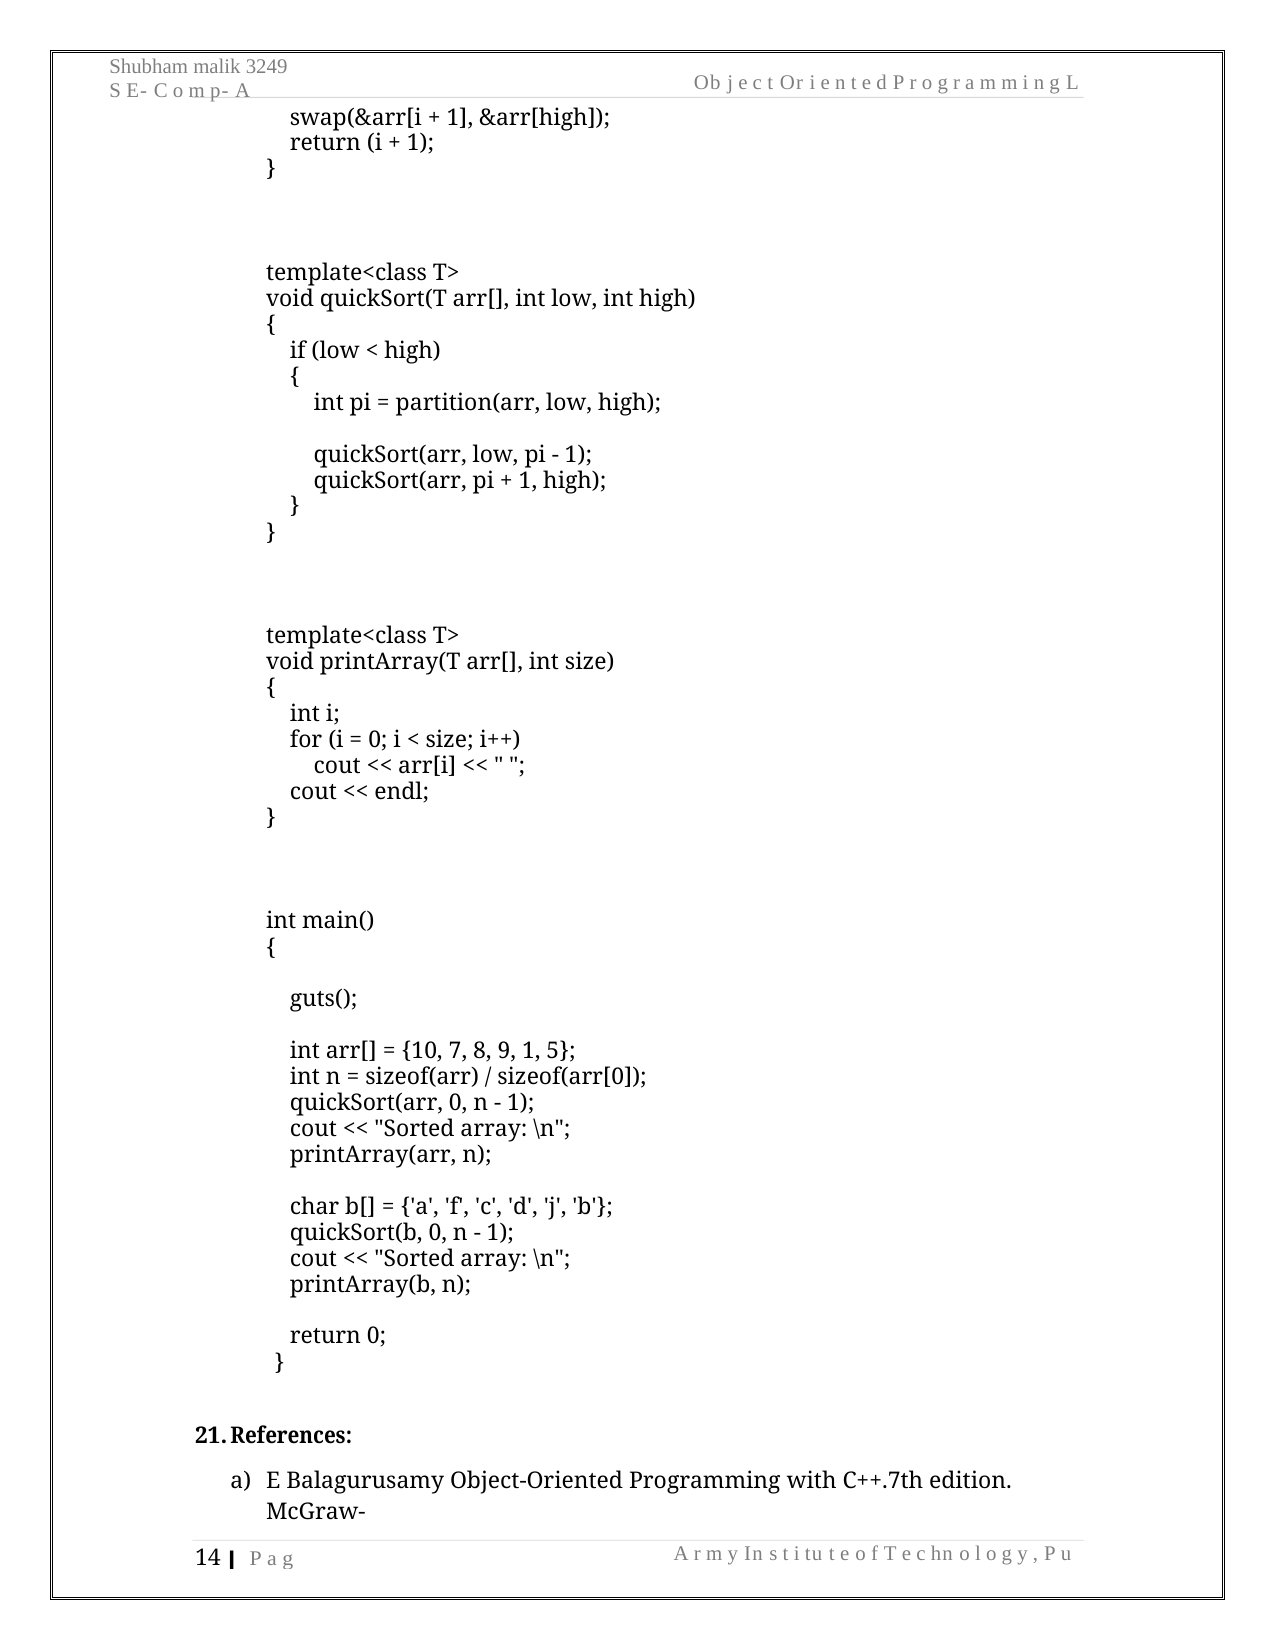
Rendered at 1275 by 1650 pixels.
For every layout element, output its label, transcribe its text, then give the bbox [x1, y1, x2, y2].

list } [266, 493, 1096, 519]
subtitle References: [195, 1419, 1096, 1450]
list return 0; [266, 1323, 1096, 1349]
list void printArray(T arr[], int size) [266, 649, 1096, 675]
list quickSort(arr, 0, n - 1); [266, 1090, 1096, 1116]
list { [266, 934, 1096, 960]
list { [266, 675, 1096, 701]
list quickSort(b, 0, n - 1); [266, 1219, 1096, 1245]
list printArray(b, n); [266, 1271, 1096, 1297]
list { [266, 363, 1096, 389]
list return (i + 1); [266, 130, 1096, 156]
list swap(&arr[i + 1], &arr[high]); [266, 104, 1096, 130]
list cout << arr[i] << " "; [266, 753, 1096, 778]
list quickSort(arr, low, pi - 1); [266, 441, 1096, 467]
list int arr[] = {10, 7, 8, 9, 1, 5}; [266, 1038, 1096, 1064]
list cout << "Sorted array: \n"; [266, 1245, 1096, 1271]
list } [266, 804, 1096, 830]
list } [266, 519, 1096, 545]
list template<class T> [266, 260, 1096, 286]
list int pi = partition(arr, low, high); [266, 389, 1096, 415]
list guts(); [266, 986, 1096, 1012]
list if (low < high) [266, 338, 1096, 363]
list char b[] = {'a', 'f', 'c', 'd', 'j', 'b'}; [266, 1193, 1096, 1219]
list void quickSort(T arr[], int low, int high) [266, 286, 1096, 312]
list printArray(arr, n); [266, 1142, 1096, 1168]
list cout << endl; [266, 778, 1096, 804]
list } [266, 156, 1096, 182]
text } [179, 1349, 1096, 1375]
list int i; [266, 701, 1096, 727]
list quickSort(arr, pi + 1, high); [266, 467, 1096, 493]
list int n = sizeof(arr) / sizeof(arr[0]); [266, 1064, 1096, 1090]
list cout << "Sorted array: \n"; [266, 1116, 1096, 1142]
list template<class T> [266, 623, 1096, 649]
list { [266, 312, 1096, 338]
list int main() [266, 908, 1096, 934]
list E Balagurusamy Object-Oriented Programming with C++.7th edition. McGraw- [230, 1464, 1096, 1526]
list for (i = 0; i < size; i++) [266, 727, 1096, 753]
